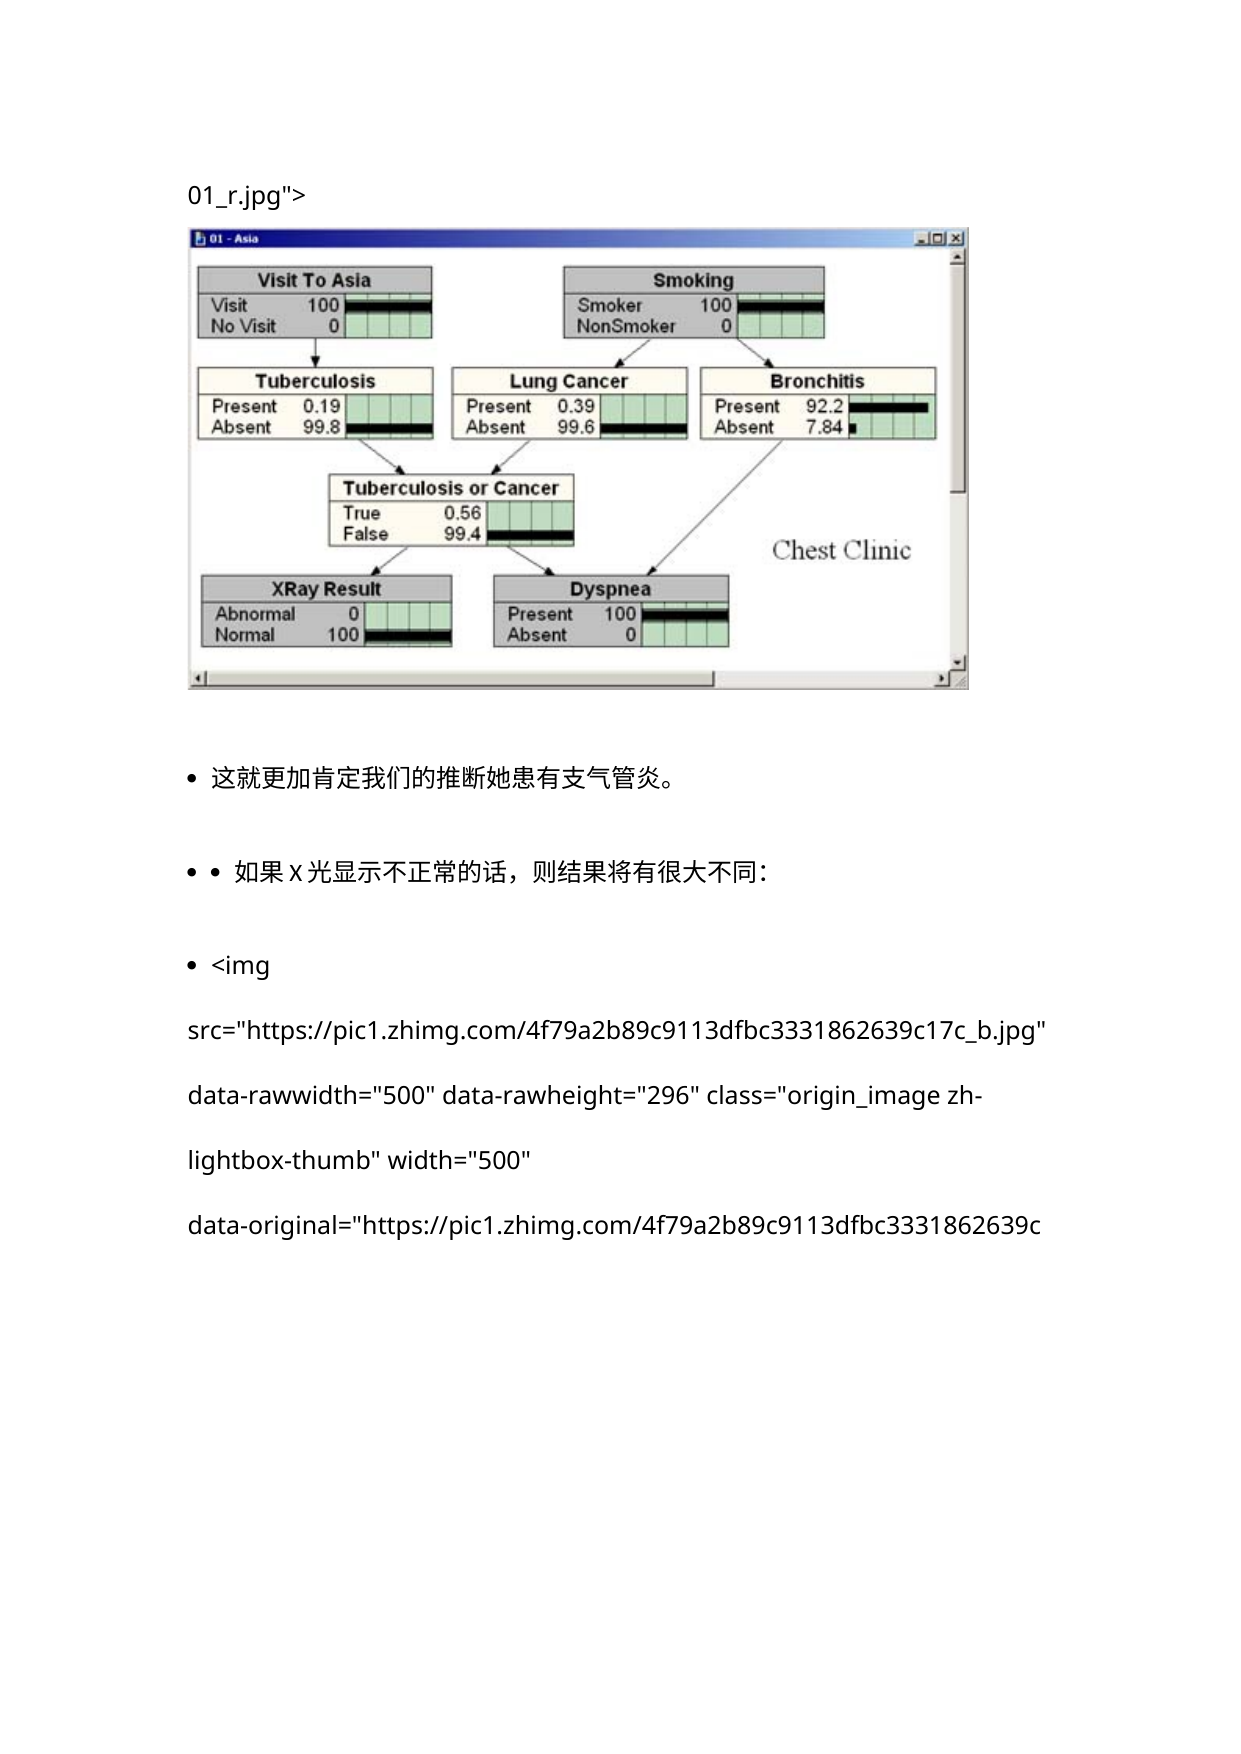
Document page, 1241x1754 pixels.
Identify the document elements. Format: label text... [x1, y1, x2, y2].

text · 这就更加肯定我们的推断她患有支气管炎。 [187, 744, 1053, 809]
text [187, 162, 1053, 714]
text · · 如果X光显示不正常的话，则结果将有很大不同： [187, 838, 1053, 903]
picture [187, 227, 969, 690]
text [187, 932, 1053, 1257]
